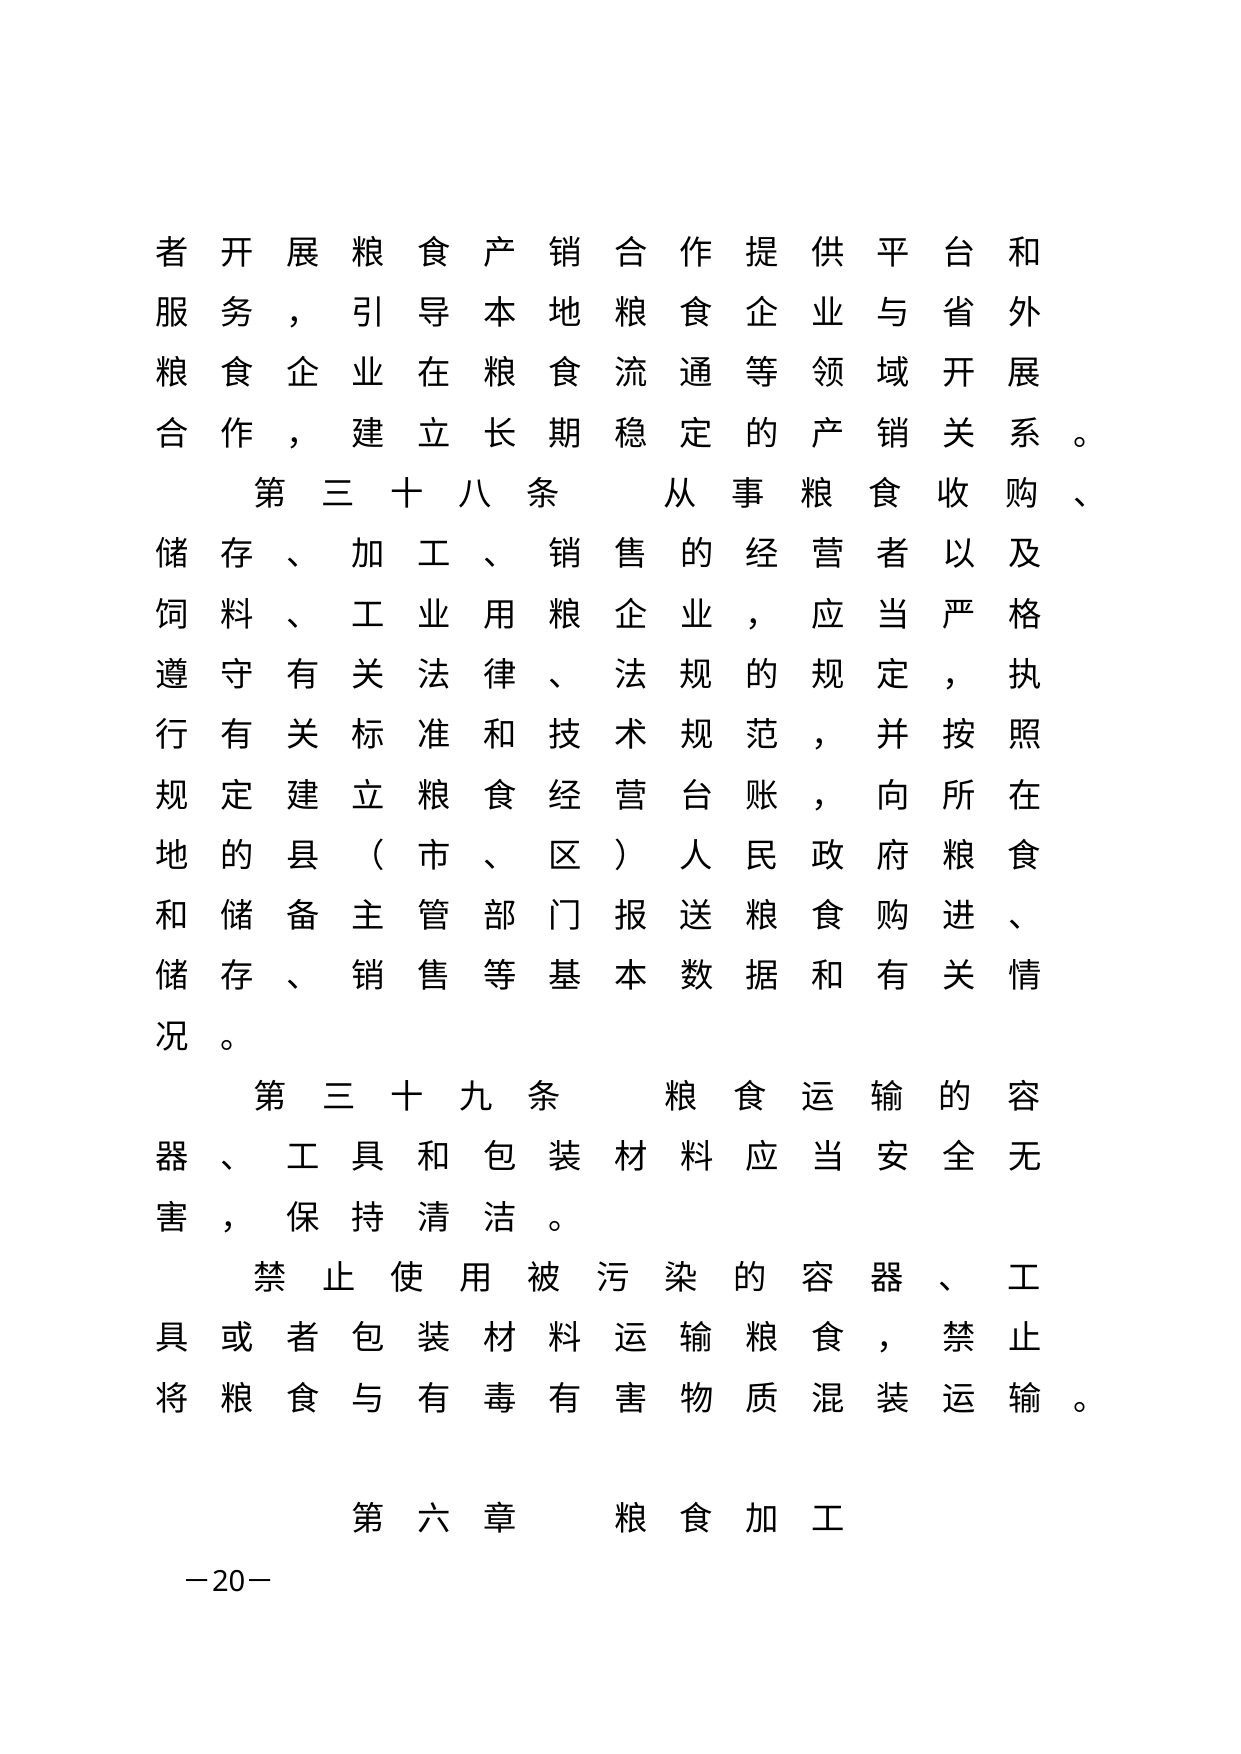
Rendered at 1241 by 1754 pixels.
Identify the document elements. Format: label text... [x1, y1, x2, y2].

text 禁止使用被污染的容器、工具或者包装材料运输粮食，禁止将粮食与有毒有害物质混装运输。 [155, 1245, 1073, 1426]
text 第六章 粮食加工 [155, 1486, 1073, 1546]
text 第三十七条 省人民政府应当组织有关部门为粮食生产经营者开展粮食产销合作提供平台和服务，引导本地粮食企业与省外粮食企业在粮食流通等领域开展合作，建立长期稳定的产销关系。 [155, 219, 1073, 461]
text 第三十九条 粮食运输的容器、工具和包装材料应当安全无害，保持清洁。 [155, 1064, 1073, 1245]
text 第三十八条 从事粮食收购、储存、加工、销售的经营者以及饲料、工业用粮企业，应当严格遵守有关法律、法规的规定，执行有关标准和技术规范，并按照规定建立粮食经营台账，向所在地的县（市、区）人民政府粮食和储备主管部门报送粮食购进、储存、销售等基本数据和有关情况。 [155, 461, 1073, 1064]
